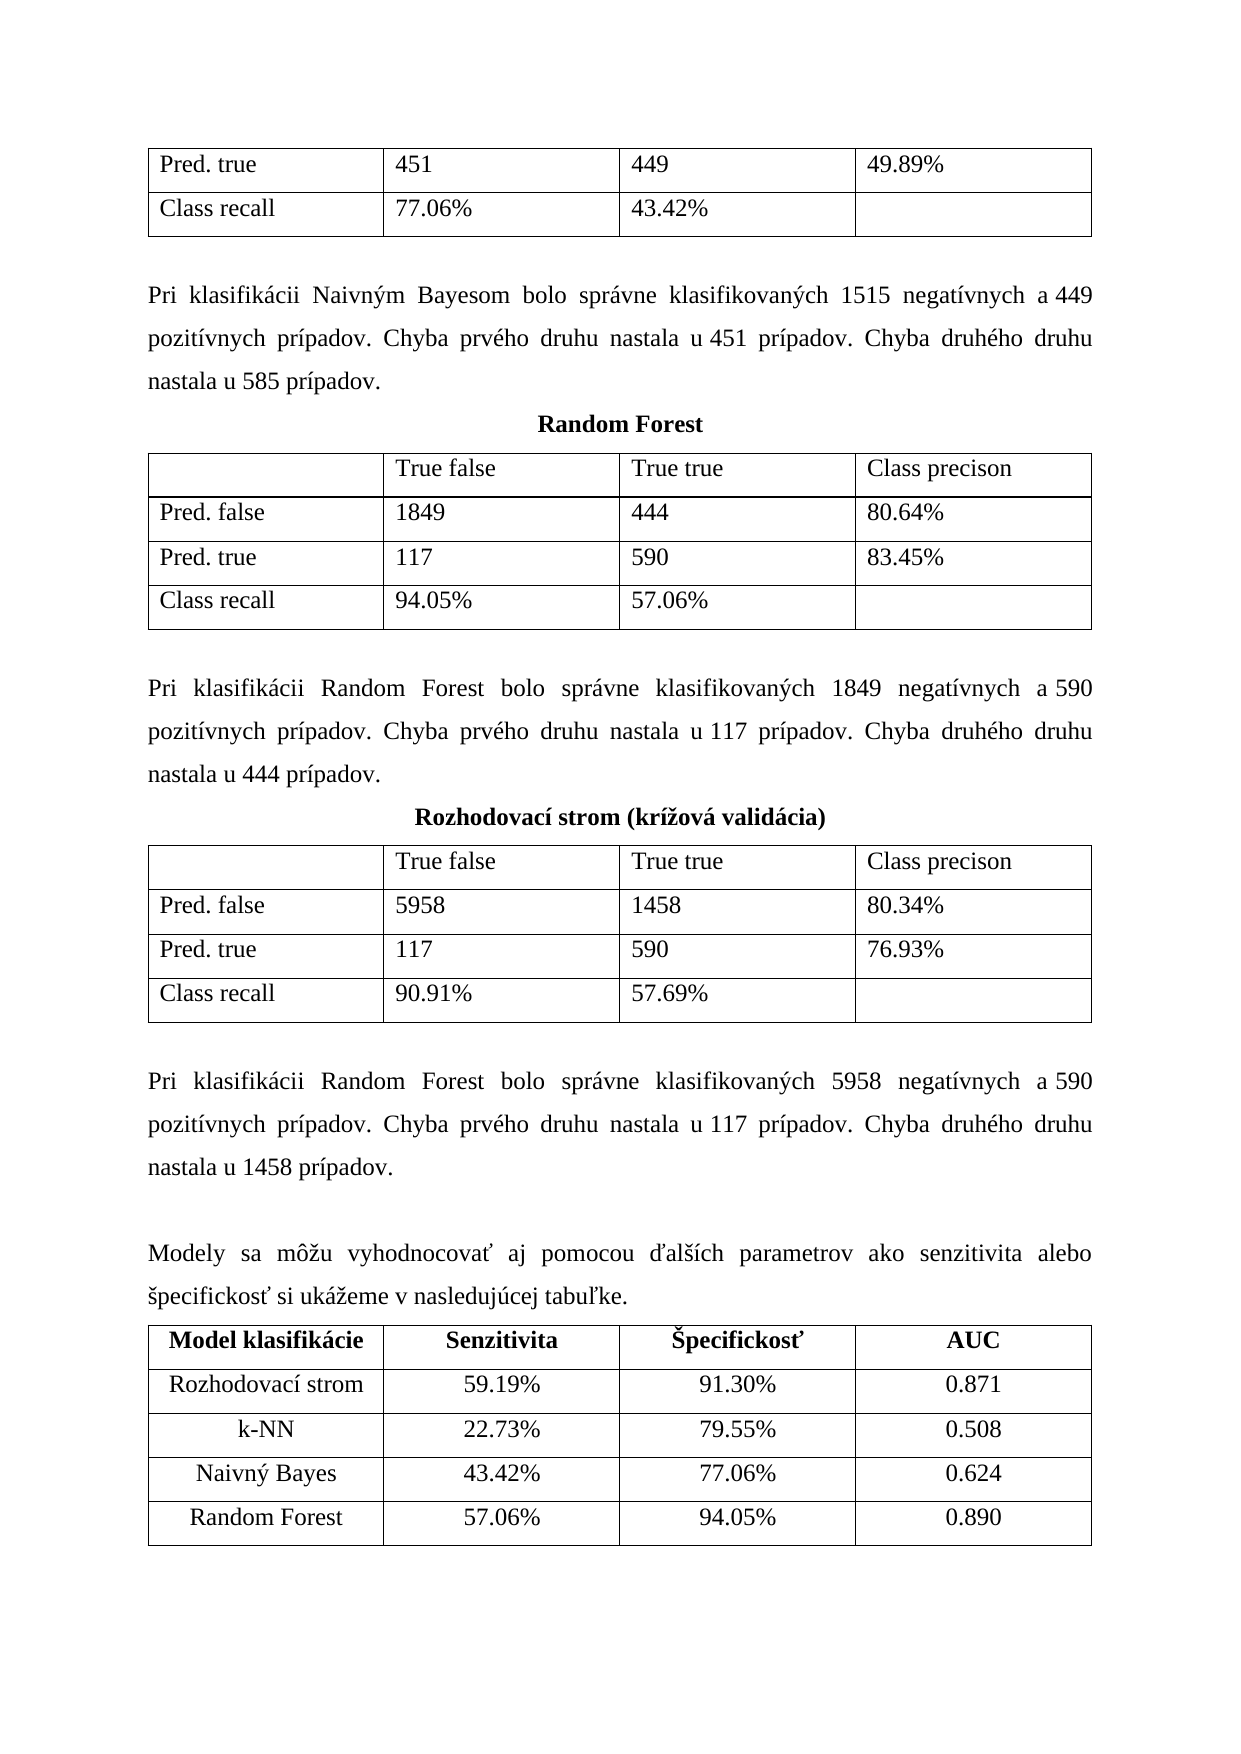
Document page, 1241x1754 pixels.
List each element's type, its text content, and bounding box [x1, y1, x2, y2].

table_cell 77.06% [620, 1458, 855, 1501]
text Random Forest [148, 409, 1093, 438]
table_cell 117 [384, 542, 619, 584]
table_cell Pred. true [149, 149, 383, 192]
table_cell 0.890 [856, 1502, 1091, 1545]
text Modely sa môžu vyhodnocovať aj pomocou ďalších parametrov ako senzitivita alebo špecifickosť si ukážeme v nasledujúcej tabuľke. [148, 1238, 1093, 1310]
table_cell 43.42% [384, 1458, 619, 1501]
text Pri klasifikácii Random Forest bolo správne klasifikovaných 5958 negatívnych a 590 pozitívnych prípadov. Chyba prvého druhu nastala u 117 prípadov. Chyba druhého druhu nastala u 1458 prípadov. [148, 1066, 1093, 1181]
table_cell 80.64% [856, 498, 1091, 541]
table_cell 57.06% [384, 1502, 619, 1545]
table_header Špecifickosť [620, 1326, 855, 1368]
table_cell 0.508 [856, 1414, 1091, 1457]
table_header AUC [856, 1326, 1091, 1368]
table_cell Pred. true [149, 542, 383, 584]
table_cell [856, 586, 1091, 629]
table_cell 117 [384, 935, 619, 977]
table_header [149, 454, 383, 496]
table_cell Pred. false [149, 890, 383, 933]
table_cell 43.42% [620, 193, 855, 236]
table_cell Pred. true [149, 935, 383, 977]
table_cell 451 [384, 149, 619, 192]
table_cell Naivný Bayes [149, 1458, 383, 1501]
table_cell 0.624 [856, 1458, 1091, 1501]
text Pri klasifikácii Naivným Bayesom bolo správne klasifikovaných 1515 negatívnych a 449 pozitívnych prípadov. Chyba prvého druhu nastala u 451 prípadov. Chyba druhého druhu nastala u 585 prípadov. [148, 280, 1093, 395]
table_header True false [384, 454, 619, 496]
table_cell k-NN [149, 1414, 383, 1457]
table_cell 0.871 [856, 1370, 1091, 1413]
table_cell Pred. false [149, 498, 383, 541]
table_cell 83.45% [856, 542, 1091, 584]
table_header True true [620, 454, 855, 496]
table_cell 80.34% [856, 890, 1091, 933]
table_header [149, 846, 383, 889]
text Rozhodovací strom (krížová validácia) [148, 802, 1093, 831]
table_header True false [384, 846, 619, 889]
table_cell 94.05% [384, 586, 619, 629]
table_cell 77.06% [384, 193, 619, 236]
table_cell 79.55% [620, 1414, 855, 1457]
table_cell 1458 [620, 890, 855, 933]
table_cell 5958 [384, 890, 619, 933]
table_cell Rozhodovací strom [149, 1370, 383, 1413]
table_cell [856, 193, 1091, 236]
table_cell 1849 [384, 498, 619, 541]
table_cell Class recall [149, 193, 383, 236]
table_cell 444 [620, 498, 855, 541]
table_cell 49.89% [856, 149, 1091, 192]
table_header Class precison [856, 454, 1091, 496]
table_cell 59.19% [384, 1370, 619, 1413]
table_cell Class recall [149, 586, 383, 629]
table_header True true [620, 846, 855, 889]
table_cell Class recall [149, 979, 383, 1022]
table_header Class precison [856, 846, 1091, 889]
table_cell 22.73% [384, 1414, 619, 1457]
table_cell Random Forest [149, 1502, 383, 1545]
table_cell [856, 979, 1091, 1022]
table_cell 590 [620, 935, 855, 977]
table_cell 76.93% [856, 935, 1091, 977]
table_header Senzitivita [384, 1326, 619, 1368]
text Pri klasifikácii Random Forest bolo správne klasifikovaných 1849 negatívnych a 590 pozitívnych prípadov. Chyba prvého druhu nastala u 117 prípadov. Chyba druhého druhu nastala u 444 prípadov. [148, 673, 1093, 788]
table_cell 57.06% [620, 586, 855, 629]
table_header Model klasifikácie [149, 1326, 383, 1368]
table_cell 57.69% [620, 979, 855, 1022]
table_cell 590 [620, 542, 855, 584]
table_cell 94.05% [620, 1502, 855, 1545]
table_cell 91.30% [620, 1370, 855, 1413]
table_cell 449 [620, 149, 855, 192]
table_cell 90.91% [384, 979, 619, 1022]
